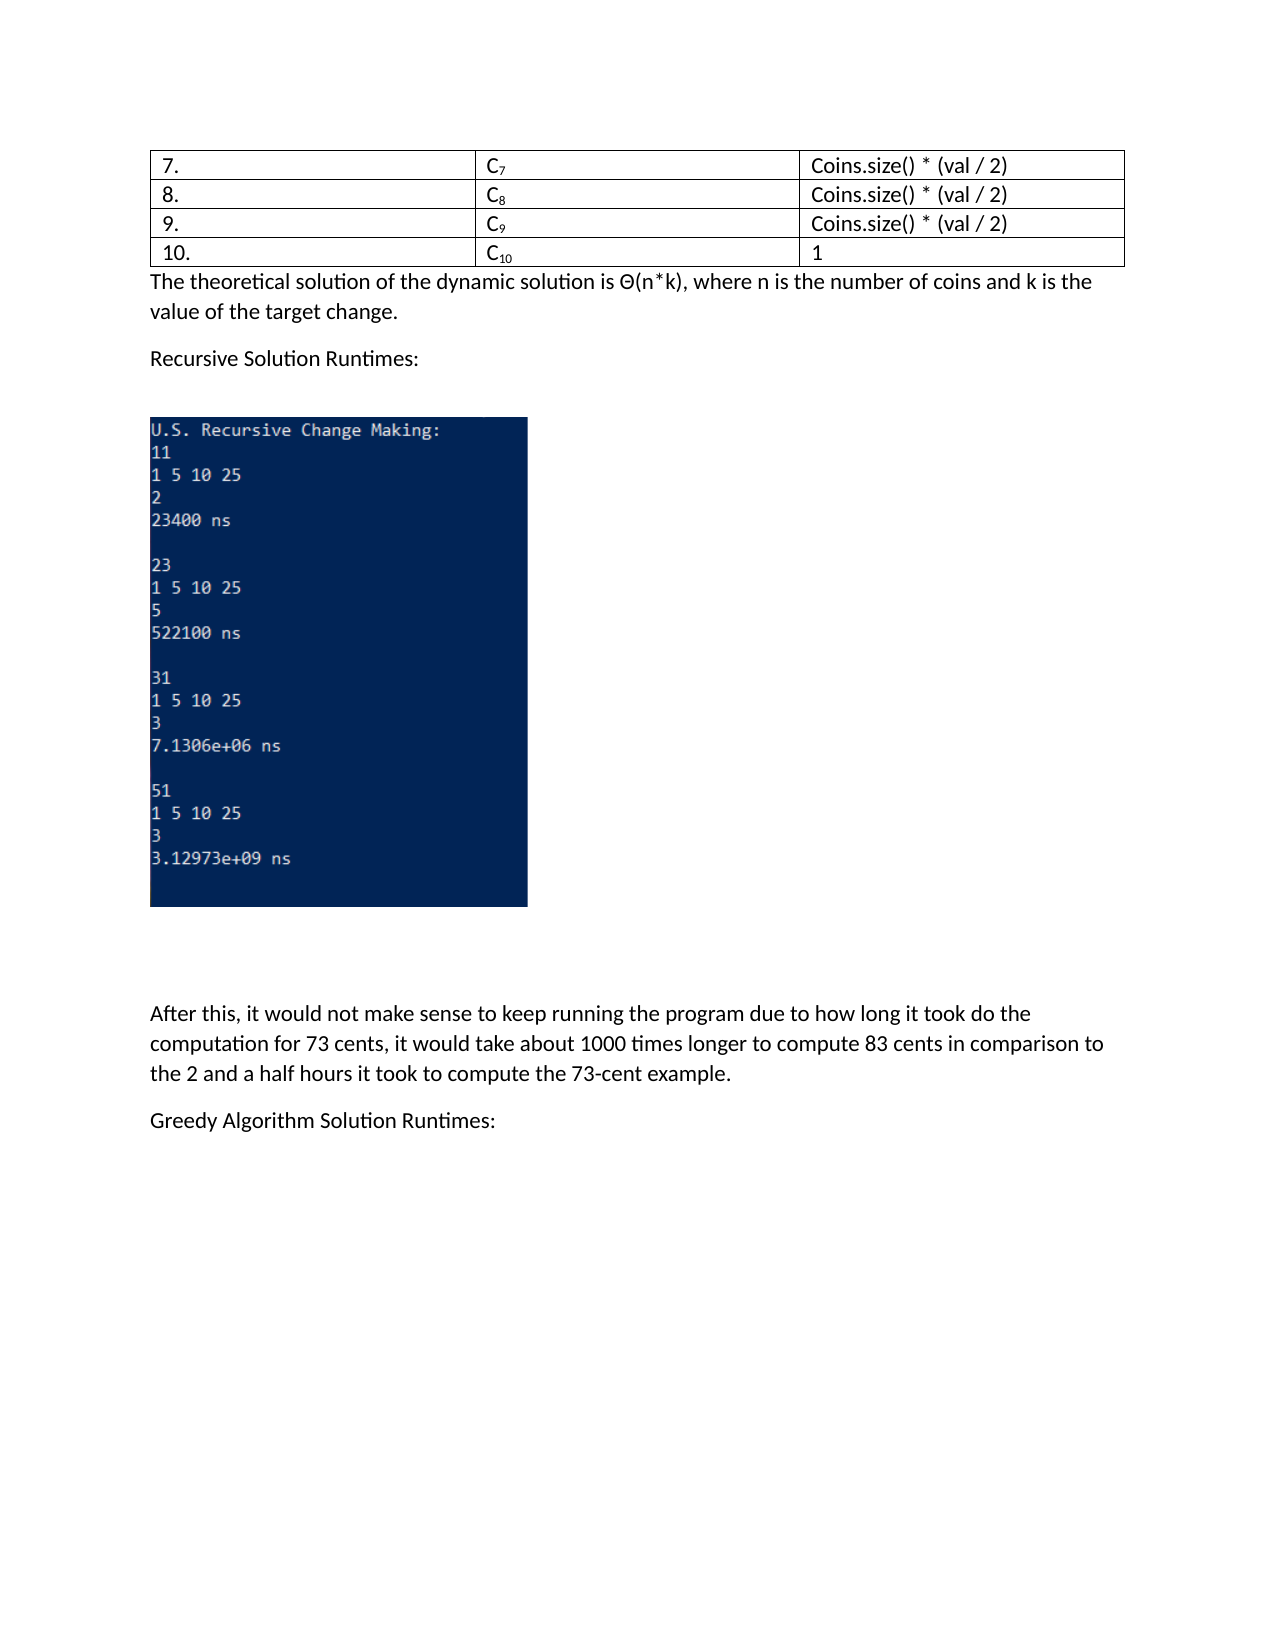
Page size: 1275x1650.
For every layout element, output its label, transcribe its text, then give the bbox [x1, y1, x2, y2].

table_cell C10 [476, 238, 799, 266]
table_cell C9 [476, 209, 799, 237]
table_cell 7. [151, 151, 475, 179]
table_cell 10. [151, 238, 475, 266]
picture [150, 417, 528, 907]
text The theoretical solution of the dynamic solution is Θ(n*k), where n is the number of coins and k is the value of the target change. [150, 267, 1125, 326]
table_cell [800, 151, 1124, 179]
text Recursive Solution Runtimes: [150, 344, 1125, 372]
table_cell 8. [151, 180, 475, 208]
text Greedy Algorithm Solution Runtimes: [150, 1106, 1125, 1134]
table_cell 1 [800, 238, 1124, 266]
table_cell 9. [151, 209, 475, 237]
table_cell Coins.size() * (val / 2) [800, 180, 1124, 208]
table_cell Coins.size() * (val / 2) [800, 209, 1124, 237]
table_cell C8 [476, 180, 799, 208]
text After this, it would not make sense to keep running the program due to how long it took do the computation for 73 cents, it would take about 1000 times longer to compute 83 cents in comparison to the 2 and a half hours it took to compute the 73-cent example. [150, 999, 1125, 1087]
table_cell C7 [476, 151, 799, 179]
